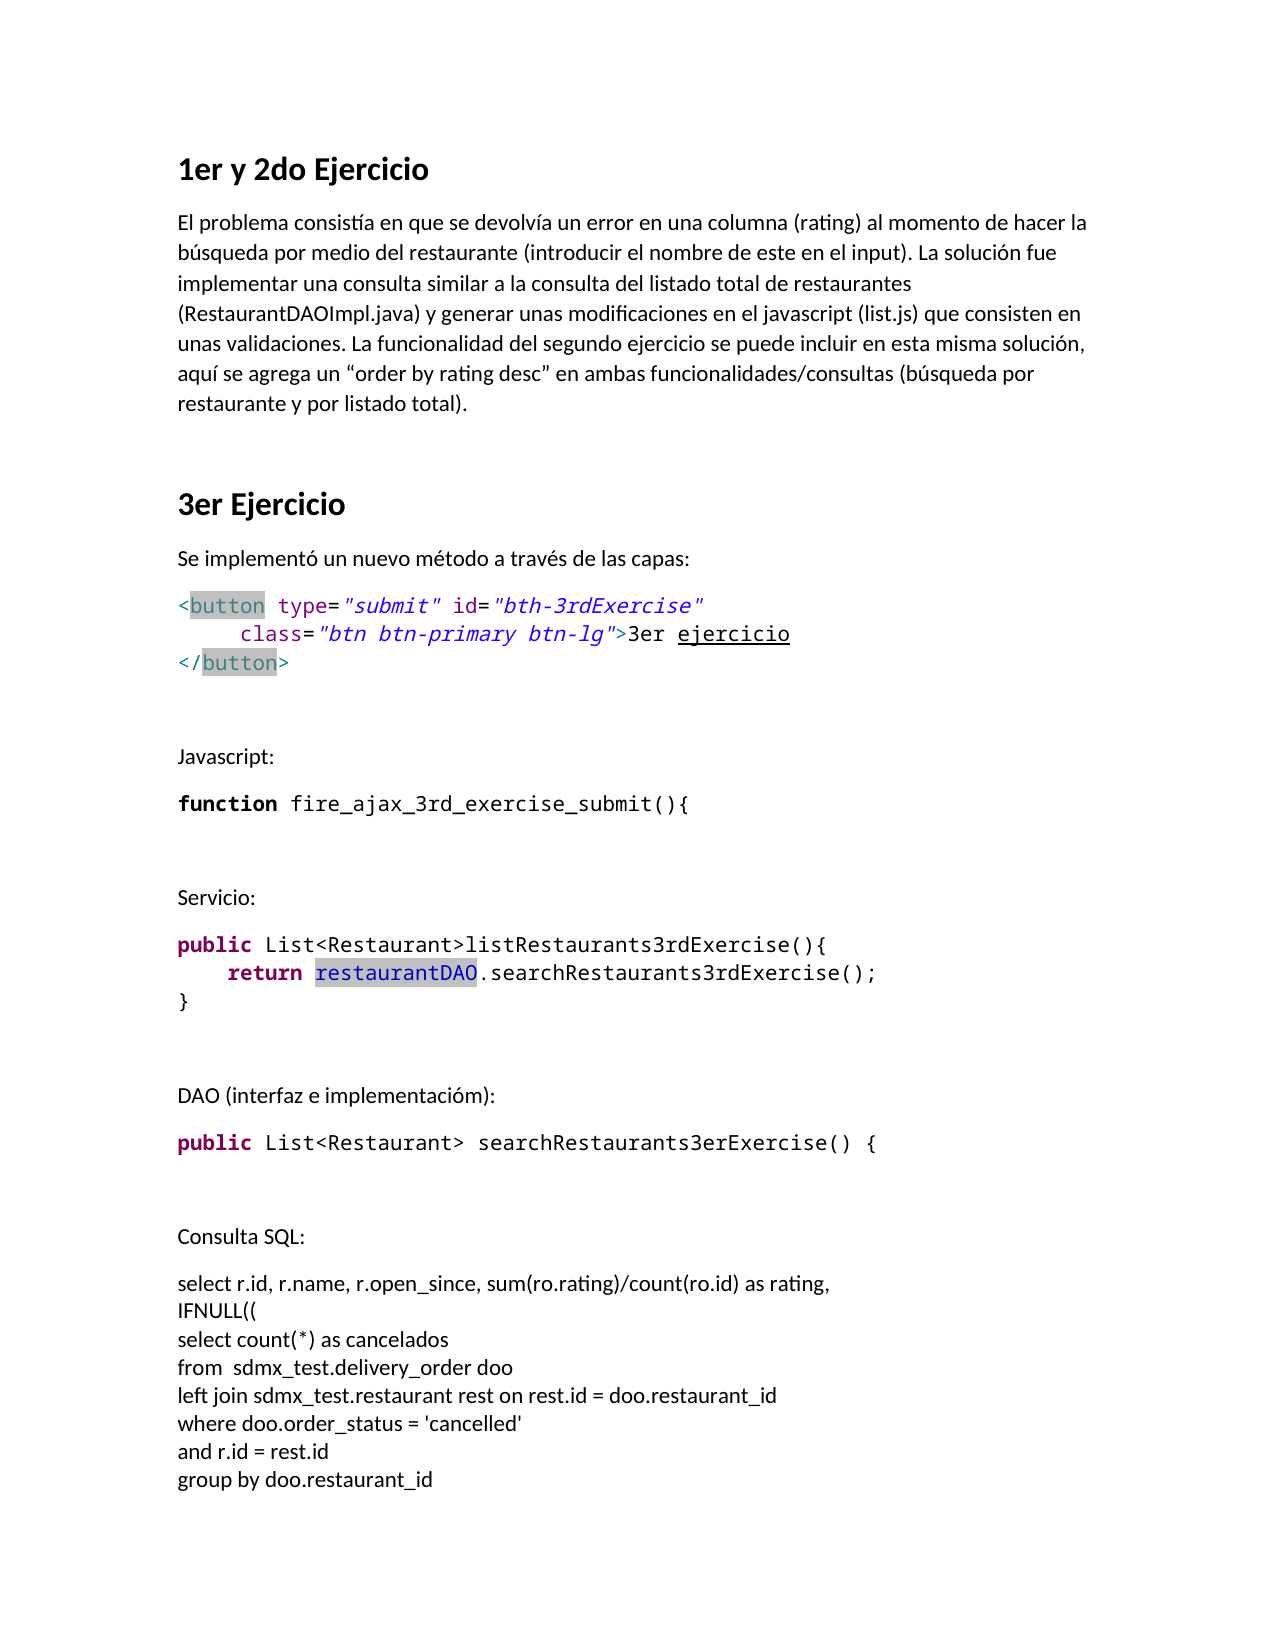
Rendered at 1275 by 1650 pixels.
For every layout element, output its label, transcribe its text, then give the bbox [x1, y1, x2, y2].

text Servicio: [177, 883, 1098, 911]
text select r.id, r.name, r.open_since, sum(ro.rating)/count(ro.id) as rating, [177, 1269, 1098, 1297]
text from sdmx_test.delivery_order doo [177, 1353, 1098, 1381]
text 3er Ejercicio [177, 483, 1098, 524]
text </button> [277, 648, 1098, 676]
text left join sdmx_test.restaurant rest on rest.id = doo.restaurant_id [177, 1381, 1098, 1409]
text where doo.order_status = 'cancelled' [177, 1409, 1098, 1437]
text function fire_ajax_3rd_exercise_submit(){ [177, 789, 1098, 817]
text public List<Restaurant>listRestaurants3rdExercise(){ [177, 930, 1098, 958]
text class="btn btn-primary btn-lg">3er ejercicio [177, 619, 1098, 648]
text return restaurantDAO.searchRestaurants3rdExercise(); [177, 958, 315, 987]
text </button> [177, 648, 202, 676]
text select count(*) as cancelados [177, 1325, 1098, 1353]
text and r.id = rest.id [177, 1437, 1098, 1465]
text El problema consistía en que se devolvía un error en una columna (rating) al momento de hacer la búsqueda por medio del restaurante (introducir el nombre de este en el input). La solución fue implementar una consulta similar a la consulta del listado total de restaurantes (RestaurantDAOImpl.java) y generar unas modificaciones en el javascript (list.js) que consisten en unas validaciones. La funcionalidad del segundo ejercicio se puede incluir en esta misma solución, aquí se agrega un “order by rating desc” en ambas funcionalidades/consultas (búsqueda por restaurante y por listado total). [177, 208, 1098, 417]
text Consulta SQL: [177, 1222, 1098, 1250]
text 1er y 2do Ejercicio [177, 148, 1098, 188]
text Javascript: [177, 742, 1098, 770]
text Se implementó un nuevo método a través de las capas: [177, 544, 1098, 572]
text } [177, 987, 1098, 1015]
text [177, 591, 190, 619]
text DAO (interfaz e implementacióm): [177, 1081, 1098, 1109]
text <button type="submit" id="bth-3rdExercise" [265, 591, 1098, 619]
text public List<Restaurant> searchRestaurants3erExercise() { [177, 1128, 1098, 1156]
text group by doo.restaurant_id [177, 1465, 1098, 1493]
text return restaurantDAO.searchRestaurants3rdExercise(); [477, 958, 1098, 987]
text IFNULL(( [177, 1297, 1098, 1325]
